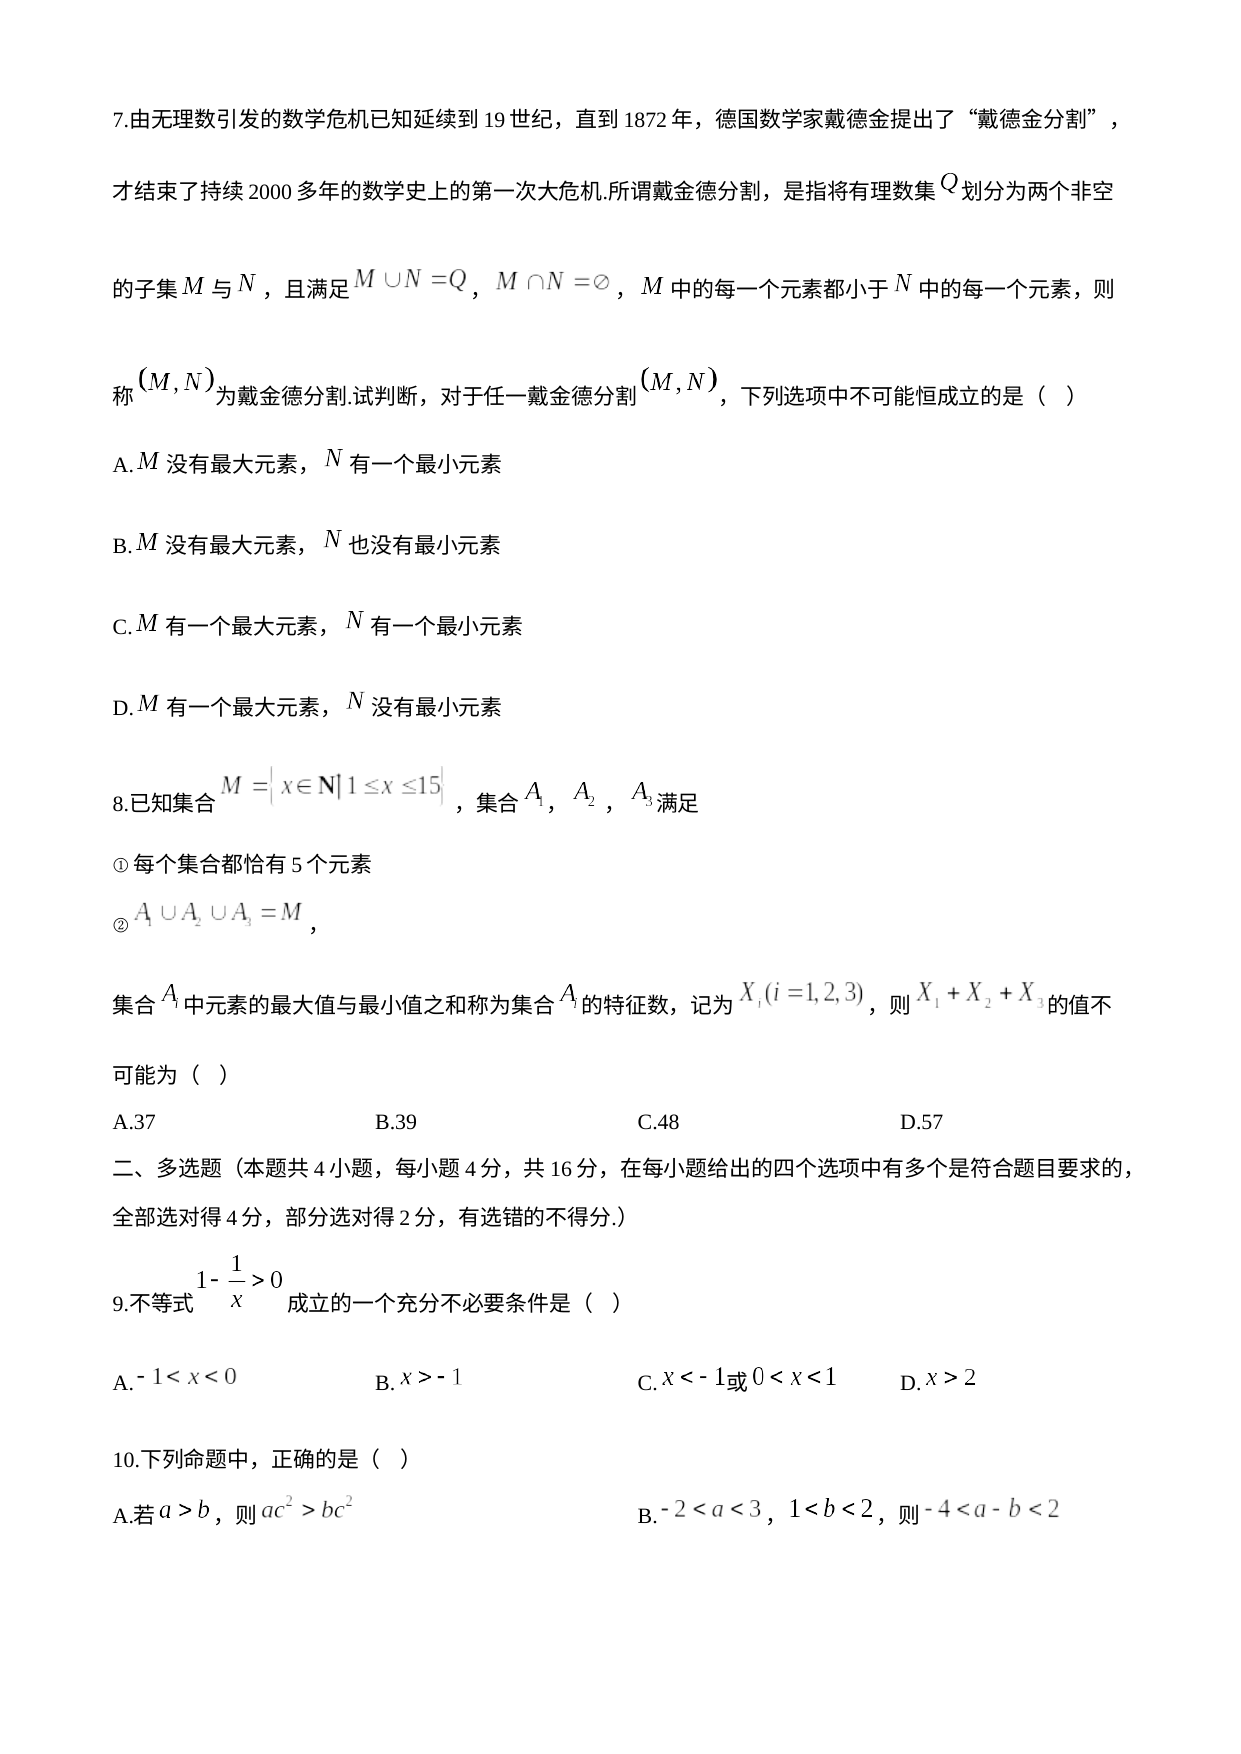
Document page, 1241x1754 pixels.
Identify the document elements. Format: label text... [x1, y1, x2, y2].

text ①每个集合都恰有5个元素 [112, 847, 1128, 879]
text B.没有最大元素，也没有最小元素 [112, 523, 1128, 588]
text A.若，则 B.，，则 [112, 1490, 1128, 1555]
text 10.下列命题中，正确的是（ ） [112, 1442, 1128, 1474]
text D.有一个最大元素，没有最小元素 [112, 685, 1128, 750]
text 集合中元素的最大值与最小值之和称为集合的特征数，记为，则的值不可能为（ ） [112, 976, 1128, 1090]
text ②， [112, 895, 1128, 960]
text 7.由无理数引发的数学危机已知延续到19世纪，直到1872年，德国数学家戴德金提出了“戴德金分割”，才结束了持续2000多年的数学史上的第一次大危机.所谓戴金德分割，是指将有理数集划分为两个非空的子集与，且满足，，中的每一个元素都小于中的每一个元素，则称为戴金德分割.试判断，对于任一戴金德分割，下列选项中不可能恒成立的是（ ） [112, 102, 1128, 427]
text C.有一个最大元素，有一个最小元素 [112, 604, 1128, 669]
text 9.不等式成立的一个充分不必要条件是（ ） [112, 1248, 1128, 1345]
text A.没有最大元素，有一个最小元素 [112, 443, 1128, 508]
text 8.已知集合，集合， ，满足 [112, 766, 1128, 831]
text 二、多选题（本题共4小题，每小题4分，共16分，在每小题给出的四个选项中有多个是符合题目要求的，全部选对得4分，部分选对得2分，有选错的不得分.） [112, 1151, 1128, 1232]
text A. B. C.或 D. [112, 1361, 1128, 1426]
text A.37 B.39 C.48 D.57 [112, 1106, 1128, 1138]
